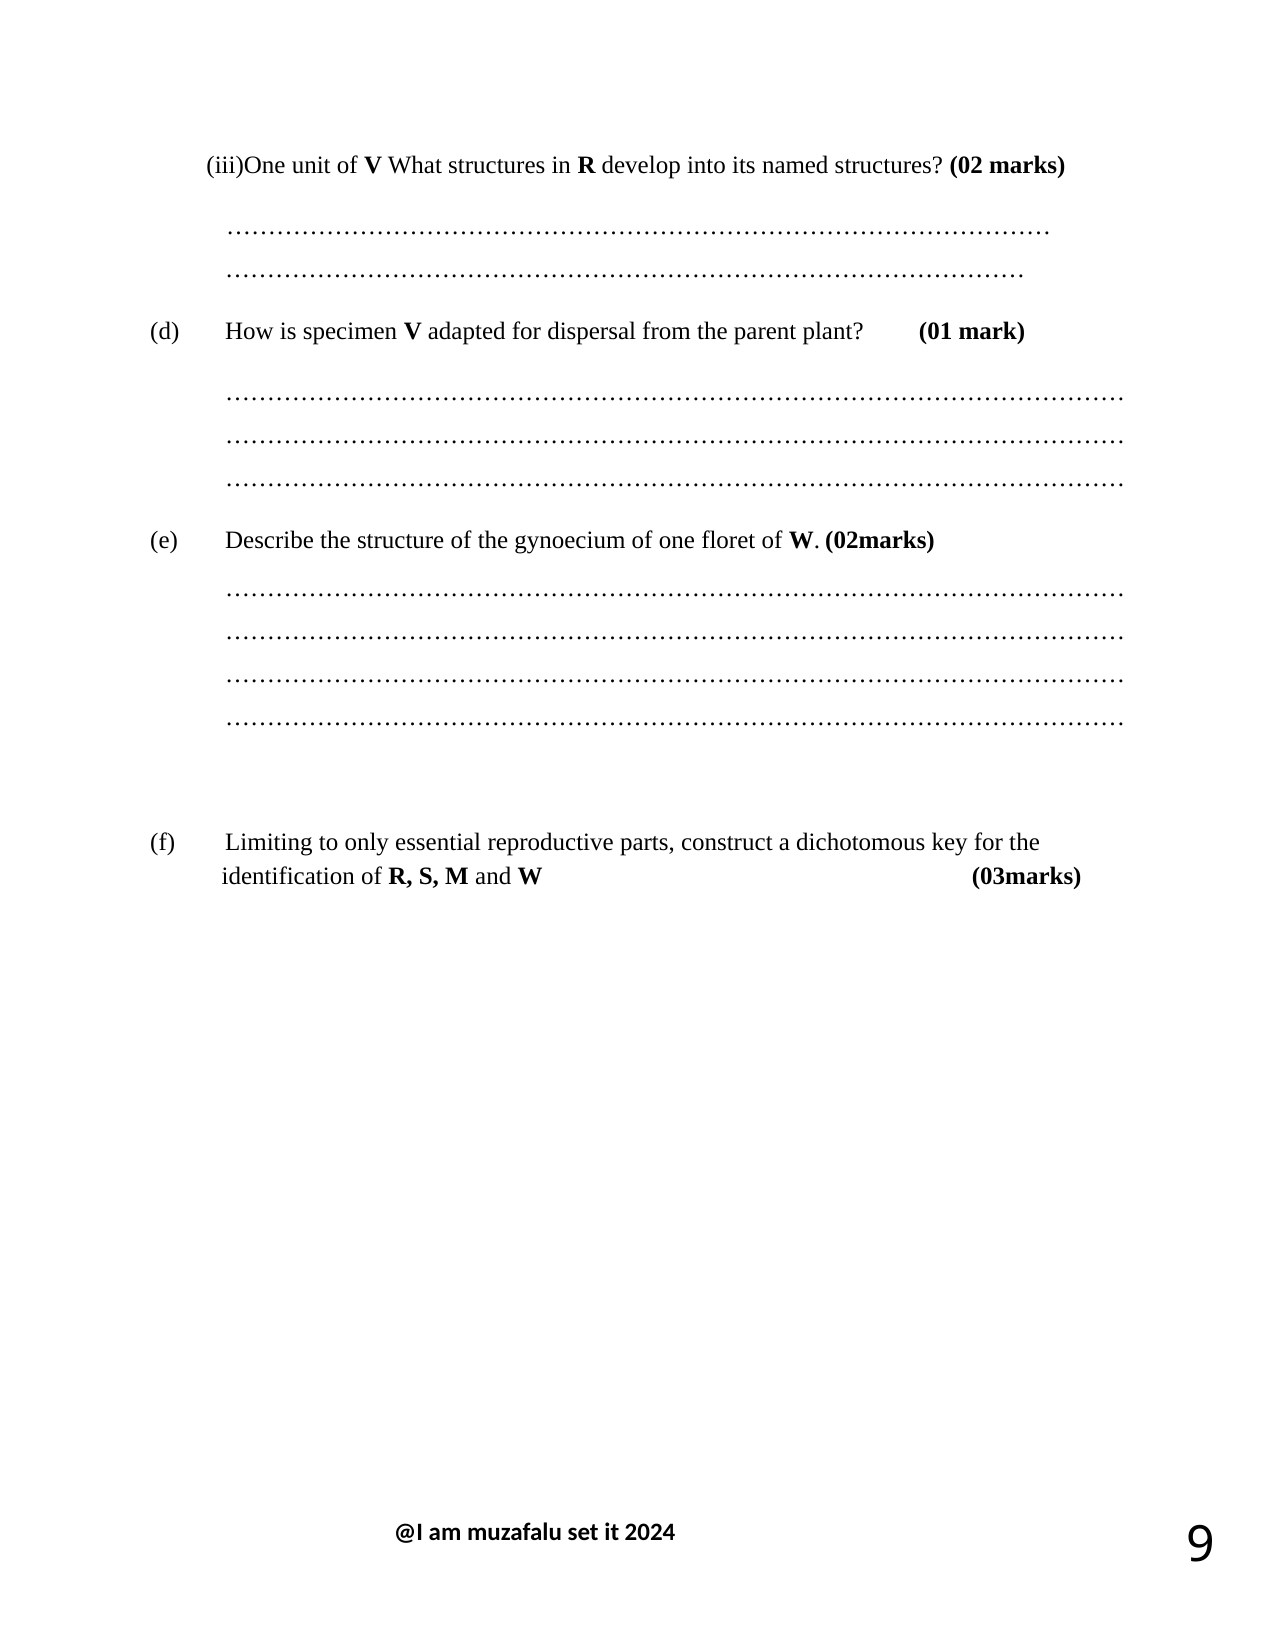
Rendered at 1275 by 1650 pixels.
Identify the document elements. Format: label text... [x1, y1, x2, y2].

text ……………………………………………………………………………………………… [225, 659, 1125, 688]
text ……………………………………………………………………………………………… [225, 463, 1125, 491]
text ……………………………………………………………………………………………… [225, 420, 1125, 448]
list Describe the structure of the gynoecium of one floret of W. (02marks) [150, 525, 1125, 554]
text …………………………………………………………………………………… [150, 254, 1100, 282]
text (iii)One unit of V What structures in R develop into its named structures? (02 marks) [150, 151, 1125, 179]
text ……………………………………………………………………………………………… [225, 702, 1125, 731]
text ……………………………………………………………………………………… [150, 211, 1127, 239]
text ……………………………………………………………………………………………… [225, 573, 1125, 602]
text ……………………………………………………………………………………………… [225, 377, 1125, 406]
text identification of R, S, M and W (03marks) [150, 861, 1125, 890]
text ……………………………………………………………………………………………… [225, 616, 1125, 645]
list How is specimen V adapted for dispersal from the parent plant? (01 mark) [150, 316, 1125, 345]
list Limiting to only essential reproductive parts, construct a dichotomous key for the [150, 827, 1125, 856]
